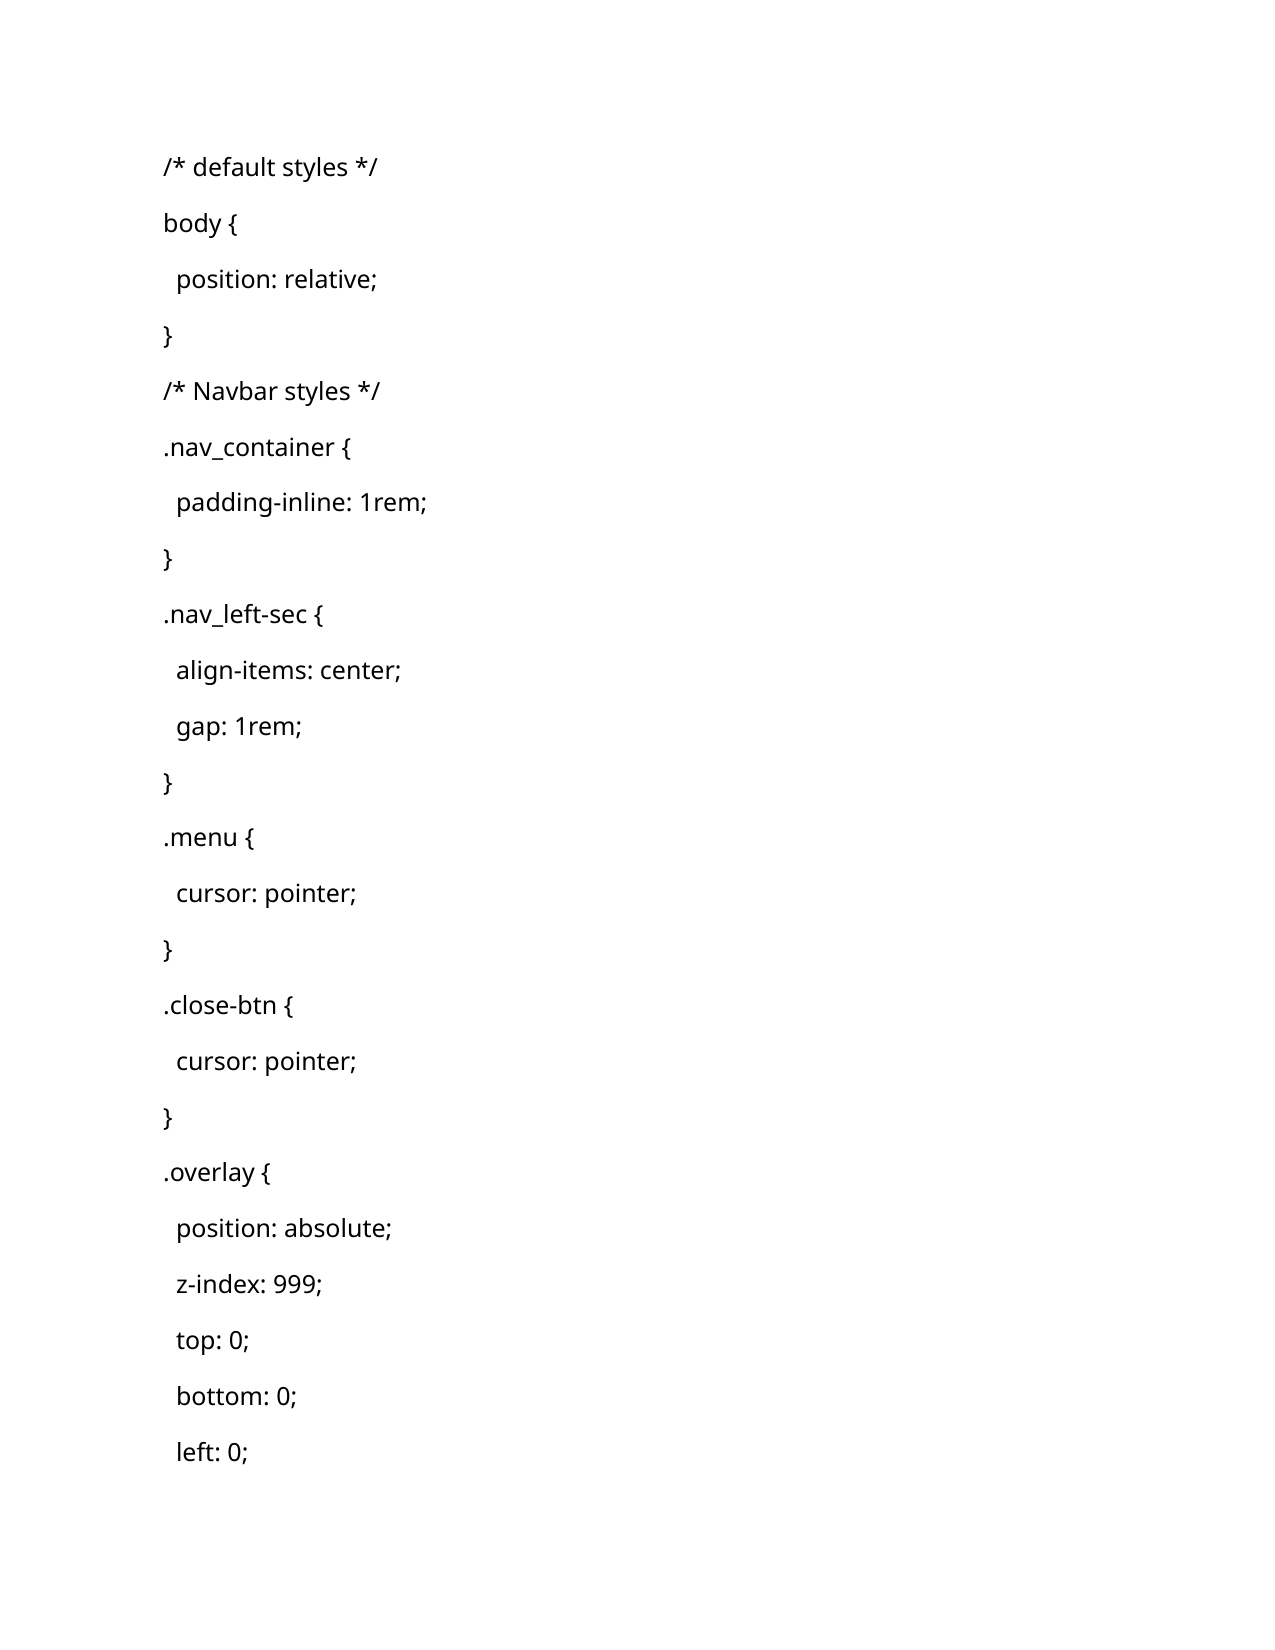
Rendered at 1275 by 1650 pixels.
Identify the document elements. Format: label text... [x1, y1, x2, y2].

text } [150, 932, 1125, 966]
text .menu { [150, 820, 1125, 854]
text z-index: 999; [150, 1267, 1125, 1301]
text } [150, 764, 1125, 798]
text .nav_container { [150, 429, 1125, 463]
text gap: 1rem; [150, 708, 1125, 742]
text padding-inline: 1rem; [150, 485, 1125, 519]
text bottom: 0; [150, 1378, 1125, 1412]
text /* Navbar styles */ [150, 373, 1125, 407]
text body { [150, 206, 1125, 240]
text /* default styles */ [150, 150, 1125, 184]
text cursor: pointer; [150, 1043, 1125, 1077]
text } [150, 1099, 1125, 1133]
text align-items: center; [150, 652, 1125, 687]
text top: 0; [150, 1322, 1125, 1357]
text } [150, 541, 1125, 575]
text .close-btn { [150, 987, 1125, 1022]
text left: 0; [150, 1434, 1125, 1468]
text position: absolute; [150, 1211, 1125, 1245]
text .nav_left-sec { [150, 597, 1125, 631]
text .overlay { [150, 1155, 1125, 1189]
text cursor: pointer; [150, 876, 1125, 910]
text } [150, 317, 1125, 352]
text position: relative; [150, 262, 1125, 296]
